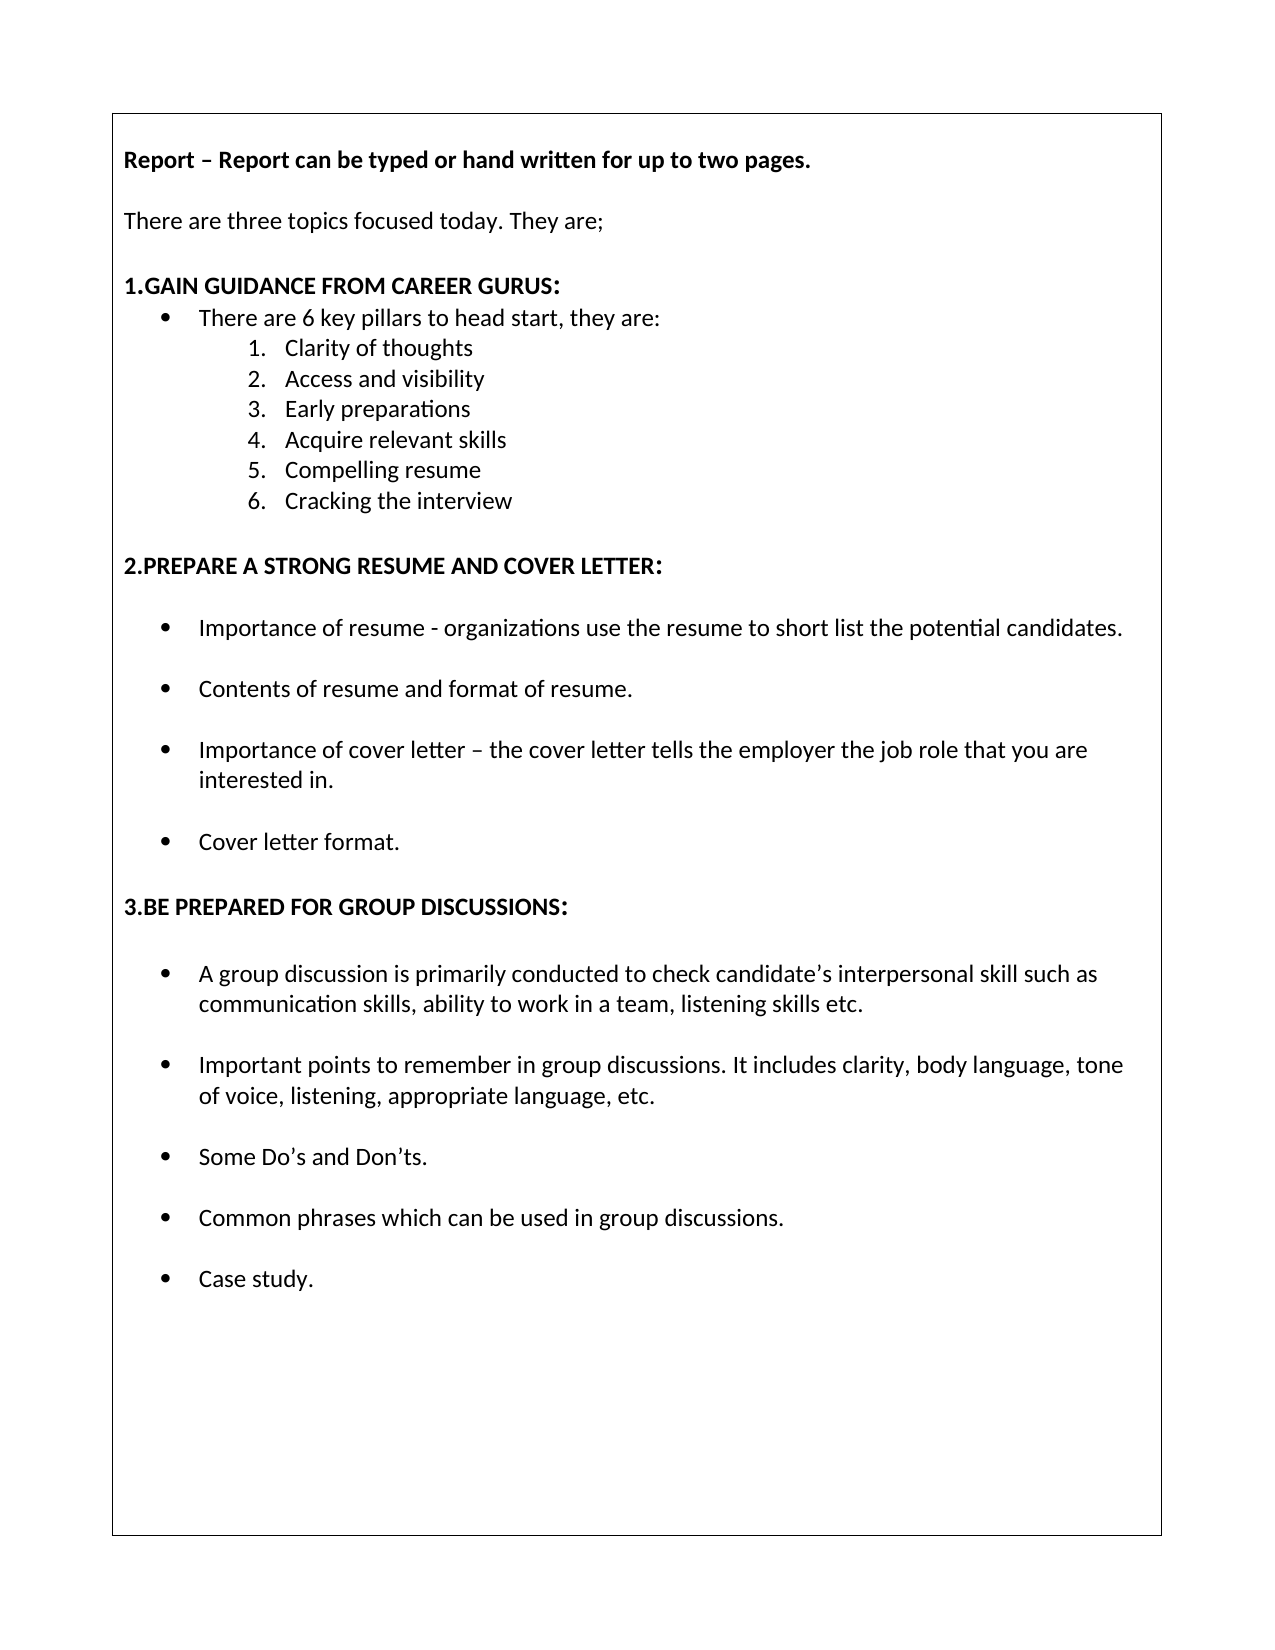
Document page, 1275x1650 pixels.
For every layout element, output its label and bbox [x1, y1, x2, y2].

table_cell [113, 114, 1161, 1535]
